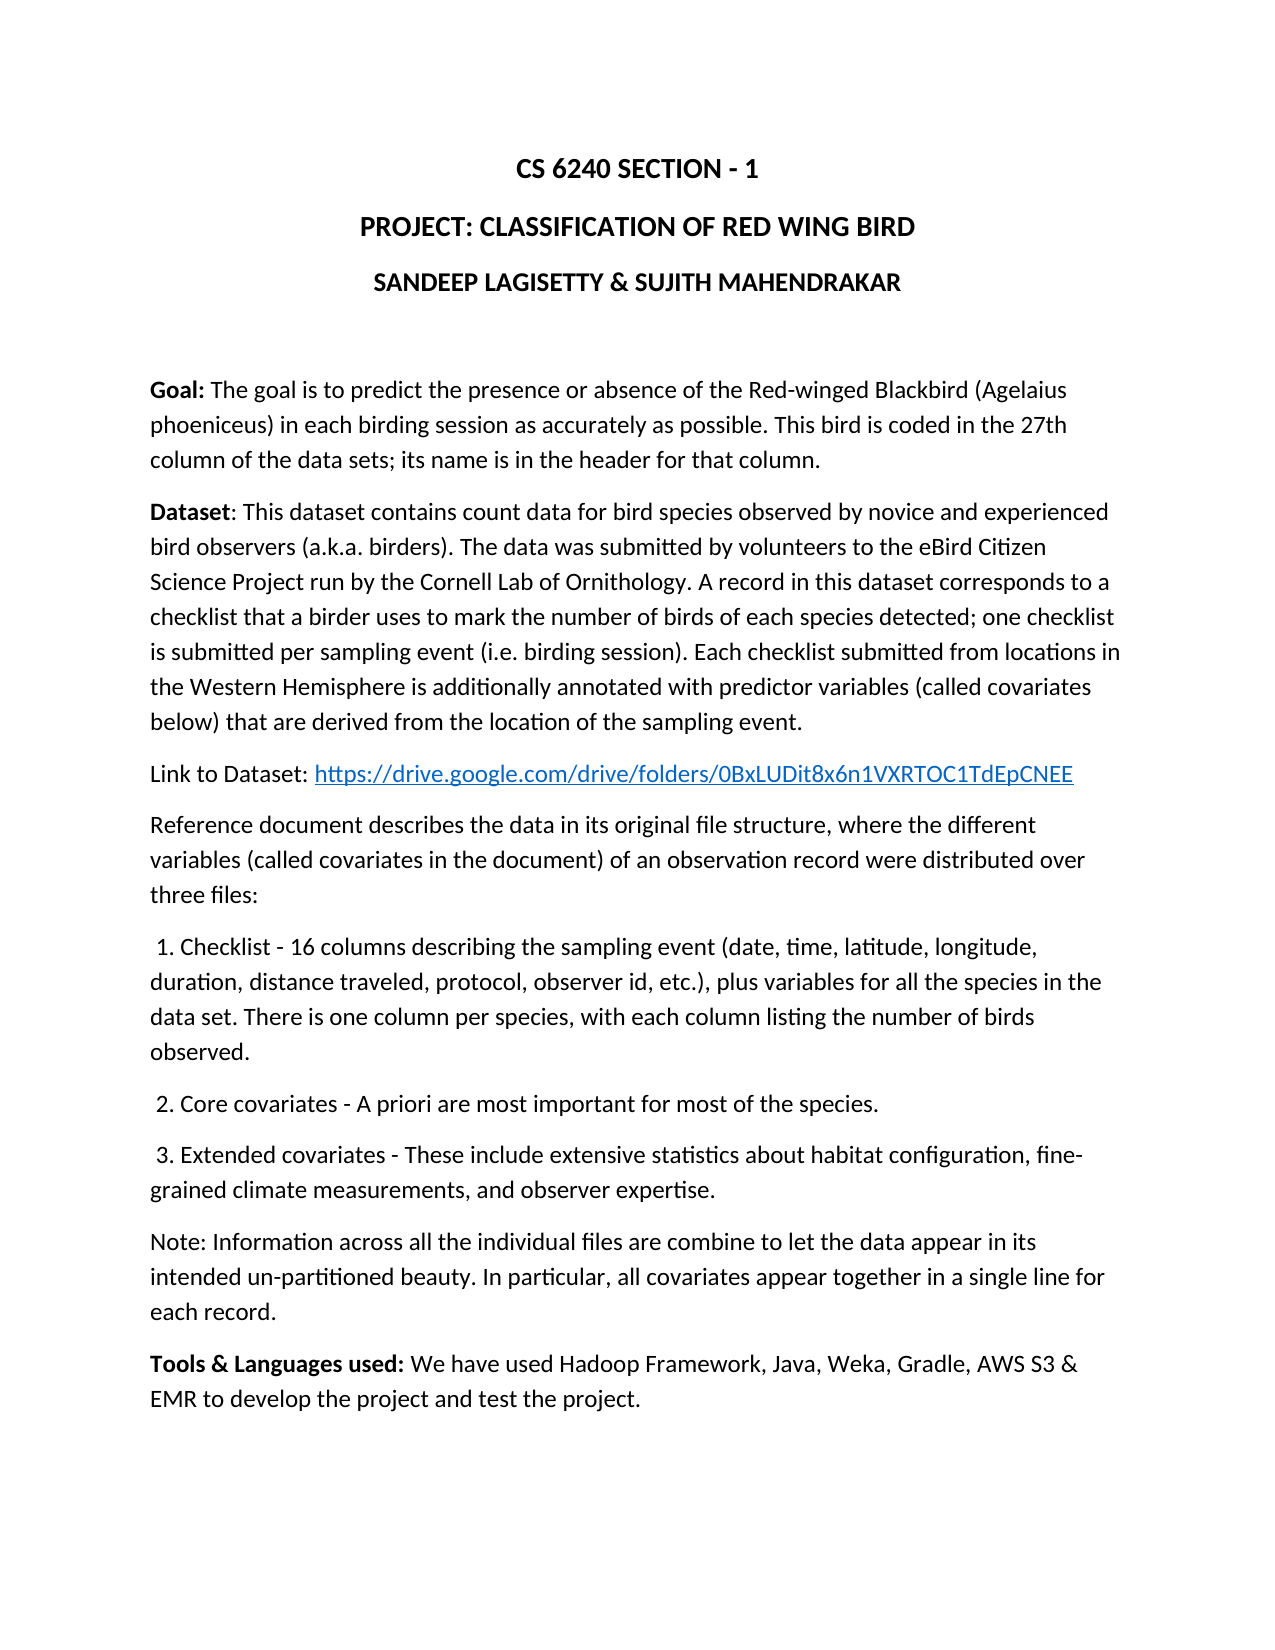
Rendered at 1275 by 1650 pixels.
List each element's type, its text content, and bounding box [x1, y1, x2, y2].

text Goal: The goal is to predict the presence or absence of the Red-winged Blackbird (Agelaius phoeniceus) in each birding session as accurately as possible. This bird is coded in the 27th column of the data sets; its name is in the header for that column. [150, 374, 1125, 475]
text Dataset: This dataset contains count data for bird species observed by novice and experienced bird observers (a.k.a. birders). The data was submitted by volunteers to the eBird Citizen Science Project run by the Cornell Lab of Ornithology. A record in this dataset corresponds to a checklist that a birder uses to mark the number of birds of each species detected; one checklist is submitted per sampling event (i.e. birding session). Each checklist submitted from locations in the Western Hemisphere is additionally annotated with predictor variables (called covariates below) that are derived from the location of the sampling event. [150, 496, 1125, 737]
text 3. Extended covariates - These include extensive statistics about habitat configuration, fine-grained climate measurements, and observer expertise. [150, 1139, 1125, 1205]
text Reference document describes the data in its original file structure, where the different variables (called covariates in the document) of an observation record were distributed over three files: [150, 809, 1125, 910]
text 1. Checklist - 16 columns describing the sampling event (date, time, latitude, longitude, duration, distance traveled, protocol, observer id, etc.), plus variables for all the species in the data set. There is one column per species, with each column listing the number of birds observed. [150, 931, 1125, 1067]
text SANDEEP LAGISETTY & SUJITH MAHENDRAKAR [150, 265, 1125, 298]
text CS 6240 SECTION - 1 [150, 150, 1125, 186]
text Note: Information across all the individual files are combine to let the data appear in its intended un-partitioned beauty. In particular, all covariates appear together in a single line for each record. [150, 1226, 1125, 1327]
text 2. Core covariates - A priori are most important for most of the species. [150, 1088, 1125, 1118]
text Tools & Languages used: We have used Hadoop Framework, Java, Weka, Gradle, AWS S3 & EMR to develop the project and test the project. [150, 1348, 1125, 1413]
text Link to Dataset: https://drive.google.com/drive/folders/0BxLUDit8x6n1VXRTOC1TdEpCNEE [150, 758, 1125, 788]
text PROJECT: CLASSIFICATION OF RED WING BIRD [150, 208, 1125, 243]
